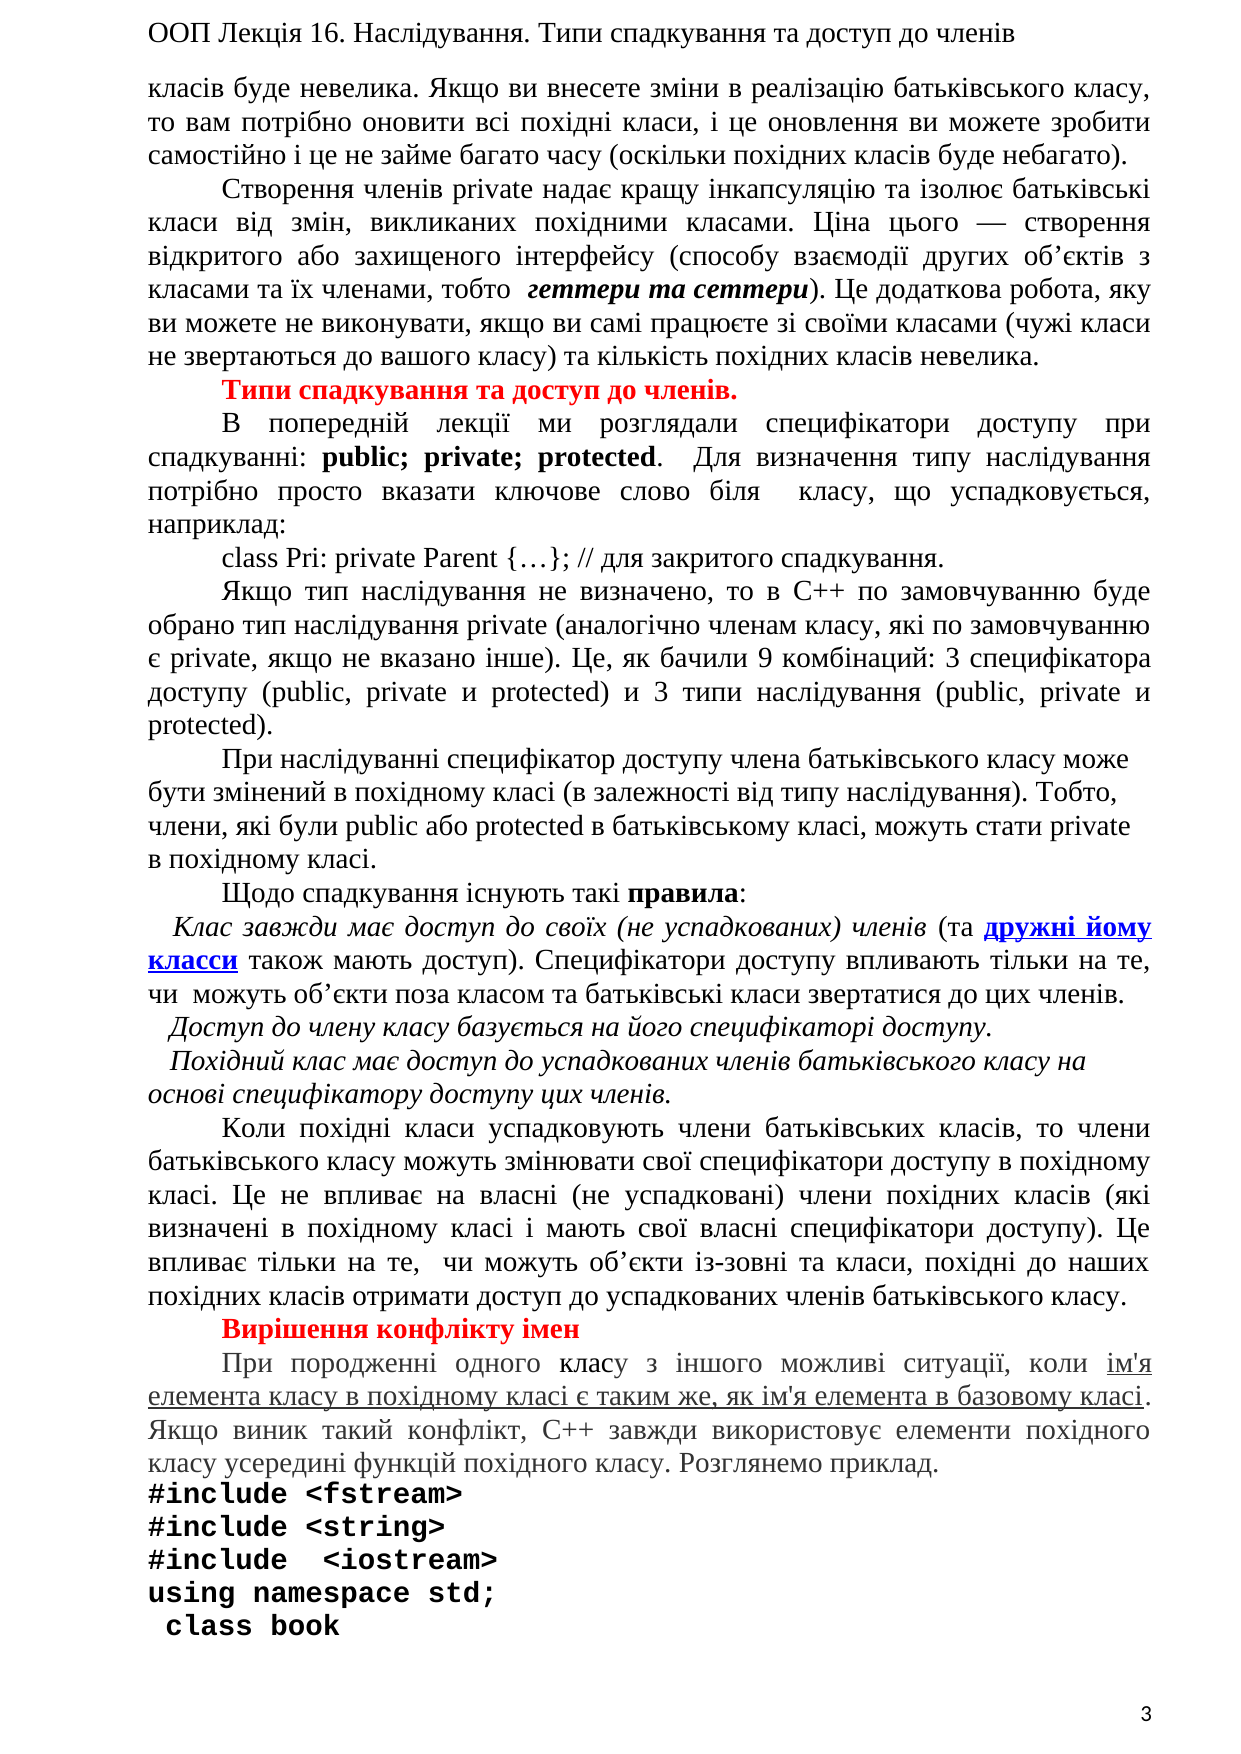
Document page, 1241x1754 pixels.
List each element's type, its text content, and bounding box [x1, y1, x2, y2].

text Вирішення конфлікту імен [148, 1311, 1152, 1345]
text Якщо тип наслідування не визначено, то в C++ по замовчуванню буде обрано тип наслідування private (аналогічно членам класу, які по замовчуванню є private, якщо не вказано інше). Це, як бачили 9 комбінаций: 3 специфікатора доступу (public, private и protected) и 3 типи наслідування (public, private и protected). [148, 573, 1152, 741]
text using namespace std; [148, 1578, 1152, 1611]
text Клас завжди має доступ до своїх (не успадкованих) членів (та дружні йому класси також мають доступ). Специфікатори доступу впливають тільки на те, чи можуть об’єкти поза класом та батьківські класи звертатися до цих членів. [148, 909, 1152, 1009]
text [148, 70, 1152, 171]
text #include <iostream> [148, 1545, 1152, 1578]
text #include <fstream> [148, 1479, 1152, 1512]
text Типи спадкування та доступ до членів. [148, 372, 1152, 406]
text class book [148, 1611, 1152, 1644]
text #include <string> [148, 1512, 1152, 1545]
text Щодо спадкування існують такі правила: [148, 875, 1152, 909]
text Похідний клас має доступ до успадкованих членів батьківського класу на основі специфікатору доступу цих членів. [148, 1043, 1152, 1110]
text При наслідуванні специфікатор доступу члена батьківського класу може бути змінений в похідному класі (в залежності від типу наслідування). Тобто, члени, які були public або protected в батьківському класі, можуть стати private в похідному класі. [148, 741, 1152, 875]
text При породженні одного класу з іншого можливі ситуації, коли ім'я елемента класу в похідному класі є таким же, як ім'я елемента в базовому класі. Якщо виник такий конфлікт, C++ завжди використовує елементи похідного класу усередині функцій похідного класу. Розглянемо приклад. [148, 1345, 1152, 1479]
text В попередній лекції ми розглядали специфікатори доступу при спадкуванні: public; private; protected. Для визначення типу наслідування потрібно просто вказати ключове слово біля класу, що успадковується, наприклад: [148, 406, 1152, 540]
text Доступ до члену класу базується на його специфікаторі доступу. [148, 1009, 1152, 1043]
text Створення членів private надає кращу інкапсуляцію та ізолює батьківські класи від змін, викликаних похідними класами. Ціна цього — створення відкритого або захищеного інтерфейсу (способу взаємодії других об’єктів з класами та їх членами, тобто геттери та сеттери). Це додаткова робота, яку ви можете не виконувати, якщо ви самі працюєте зі своїми класами (чужі класи не звертаються до вашого класу) та кількість похідних класів невелика. [148, 171, 1152, 372]
text Коли похідні класи успадковують члени батьківських класів, то члени батьківського класу можуть змінювати свої специфікатори доступу в похідному класі. Це не впливає на власні (не успадковані) члени похідних класів (які визначені в похідному класі і мають свої власні специфікатори доступу). Це впливає тільки на те, чи можуть об’єкти із-зовні та класи, похідні до наших похідних класів отримати доступ до успадкованих членів батьківського класу. [148, 1110, 1152, 1311]
text class Pri: private Parent {…}; // для закритого спадкування. [148, 540, 1152, 573]
